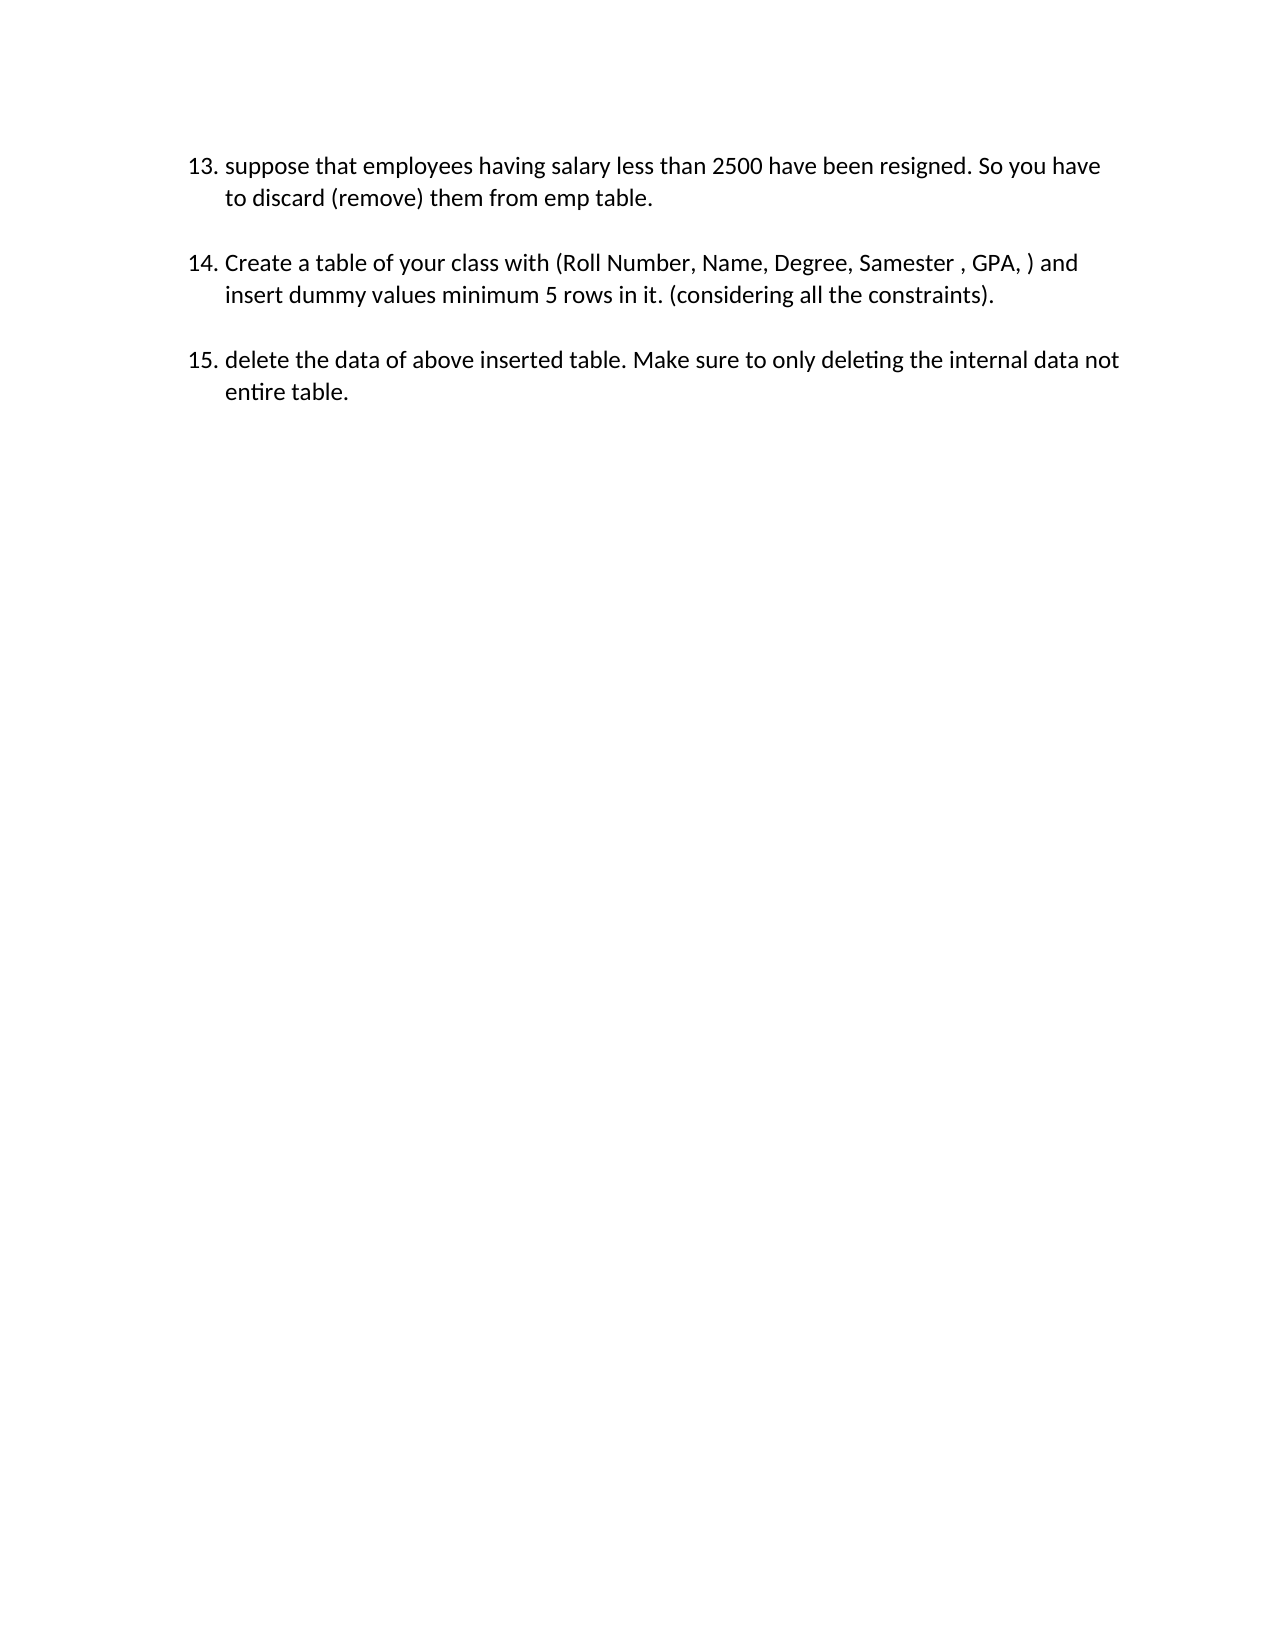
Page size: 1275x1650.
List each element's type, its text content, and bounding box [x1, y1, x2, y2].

list delete the data of above inserted table. Make sure to only deleting the internal data not entire table. [187, 344, 1125, 407]
list Create a table of your class with (Roll Number, Name, Degree, Samester , GPA, ) and insert dummy values minimum 5 rows in it. (considering all the constraints). [187, 247, 1125, 310]
list suppose that employees having salary less than 2500 have been resigned. So you have to discard (remove) them from emp table. [187, 150, 1125, 213]
